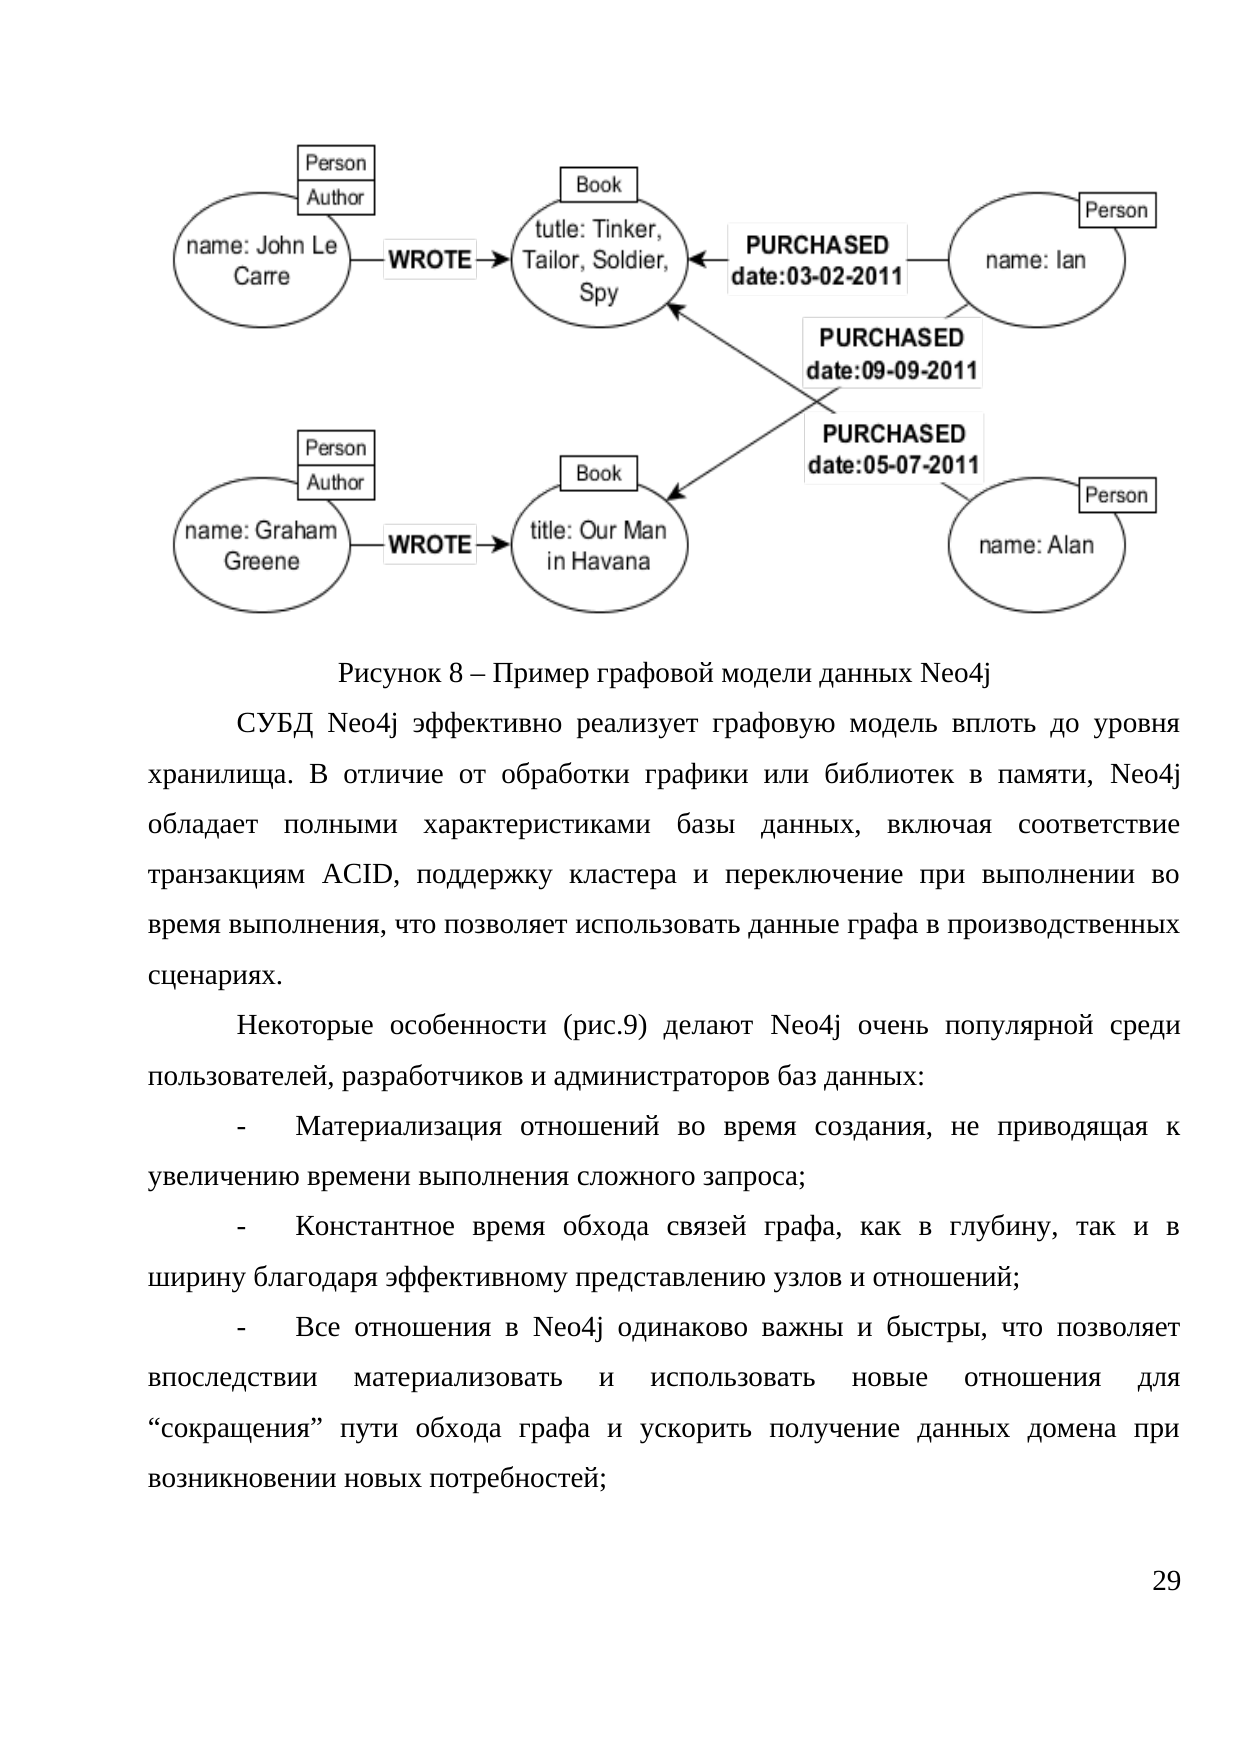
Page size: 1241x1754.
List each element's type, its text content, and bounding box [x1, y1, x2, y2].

text Некоторые особенности (рис.9) делают Neo4j очень популярной среди пользователей, разработчиков и администраторов баз данных: [148, 1007, 1181, 1091]
text СУБД Neo4j эффективно реализует графовую модель вплоть до уровня хранилища. В отличие от обработки графики или библиотек в памяти, Neo4j обладает полными характеристиками базы данных, включая соответствие транзакциям ACID, поддержку кластера и переключение при выполнении во время выполнения, что позволяет использовать данные графа в производственных сценариях. [148, 705, 1181, 991]
picture [149, 118, 1180, 639]
list Константное время обхода связей графа, как в глубину, так и в ширину благодаря эффективному представлению узлов и отношений; [148, 1208, 1181, 1292]
list Все отношения в Neo4j одинаково важны и быстры, что позволяет впоследствии материализовать и использовать новые отношения для “сокращения” пути обхода графа и ускорить получение данных домена при возникновении новых потребностей; [148, 1309, 1181, 1494]
list Материализация отношений во время создания, не приводящая к увеличению времени выполнения сложного запроса; [148, 1108, 1181, 1192]
